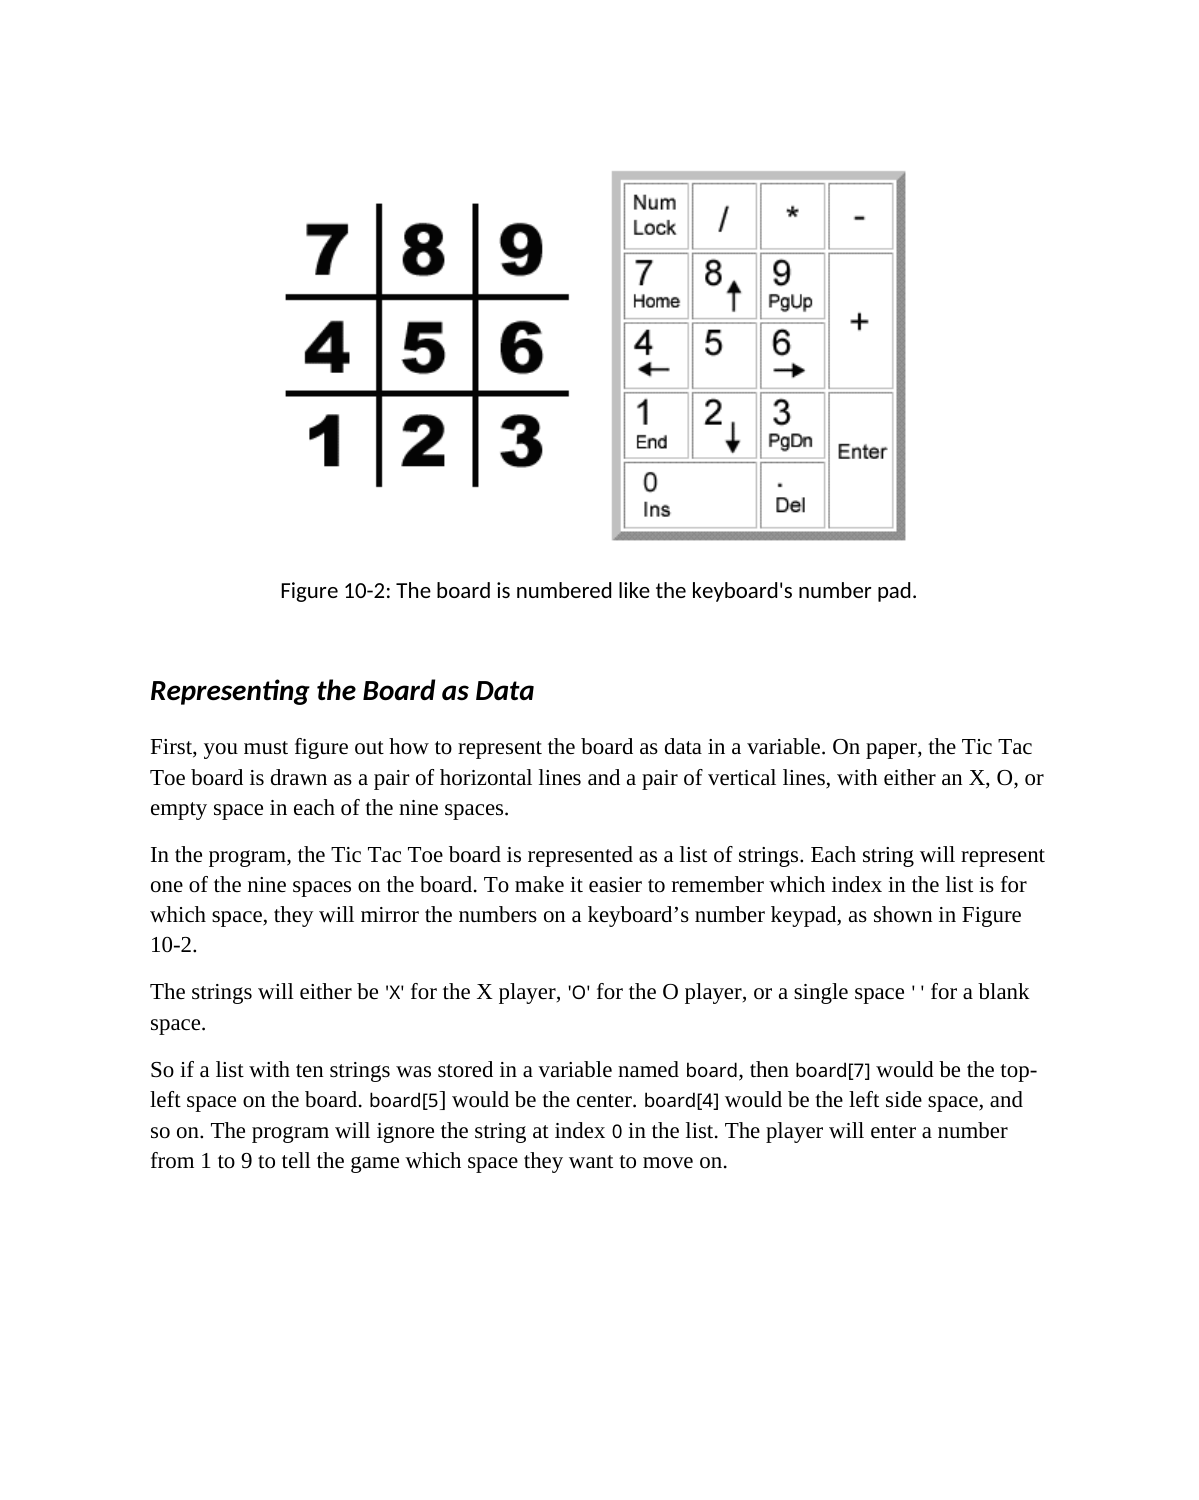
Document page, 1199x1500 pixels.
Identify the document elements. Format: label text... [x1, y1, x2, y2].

text In the program, the Tic Tac Toe board is represented as a list of strings. Each string will represent one of the nine spaces on the board. To make it easier to remember which index in the list is for which space, they will mirror the numbers on a keyboard’s number keypad, as shown in Figure 10-2. [150, 841, 1049, 958]
text So if a list with ten strings was stored in a variable named board, then board[7] would be the top-left space on the board. board[5] would be the center. board[4] would be the left side space, and so on. The program will ignore the string at index 0 in the list. The player will enter a number from 1 to 9 to tell the game which space they want to move on. [150, 1056, 1049, 1174]
text The strings will either be 'X' for the X player, 'O' for the O player, or a single space ' ' for a blank space. [150, 978, 1049, 1035]
picture [280, 150, 919, 551]
text Figure 10-2: The board is numbered like the keyboard's number pad. [150, 576, 1049, 604]
subtitle Representing the Board as Data [150, 672, 1049, 707]
text First, you must figure out how to represent the board as data in a variable. On paper, the Tic Tac Toe board is drawn as a pair of horizontal lines and a pair of vertical lines, with either an X, O, or empty space in each of the nine spaces. [150, 733, 1049, 820]
